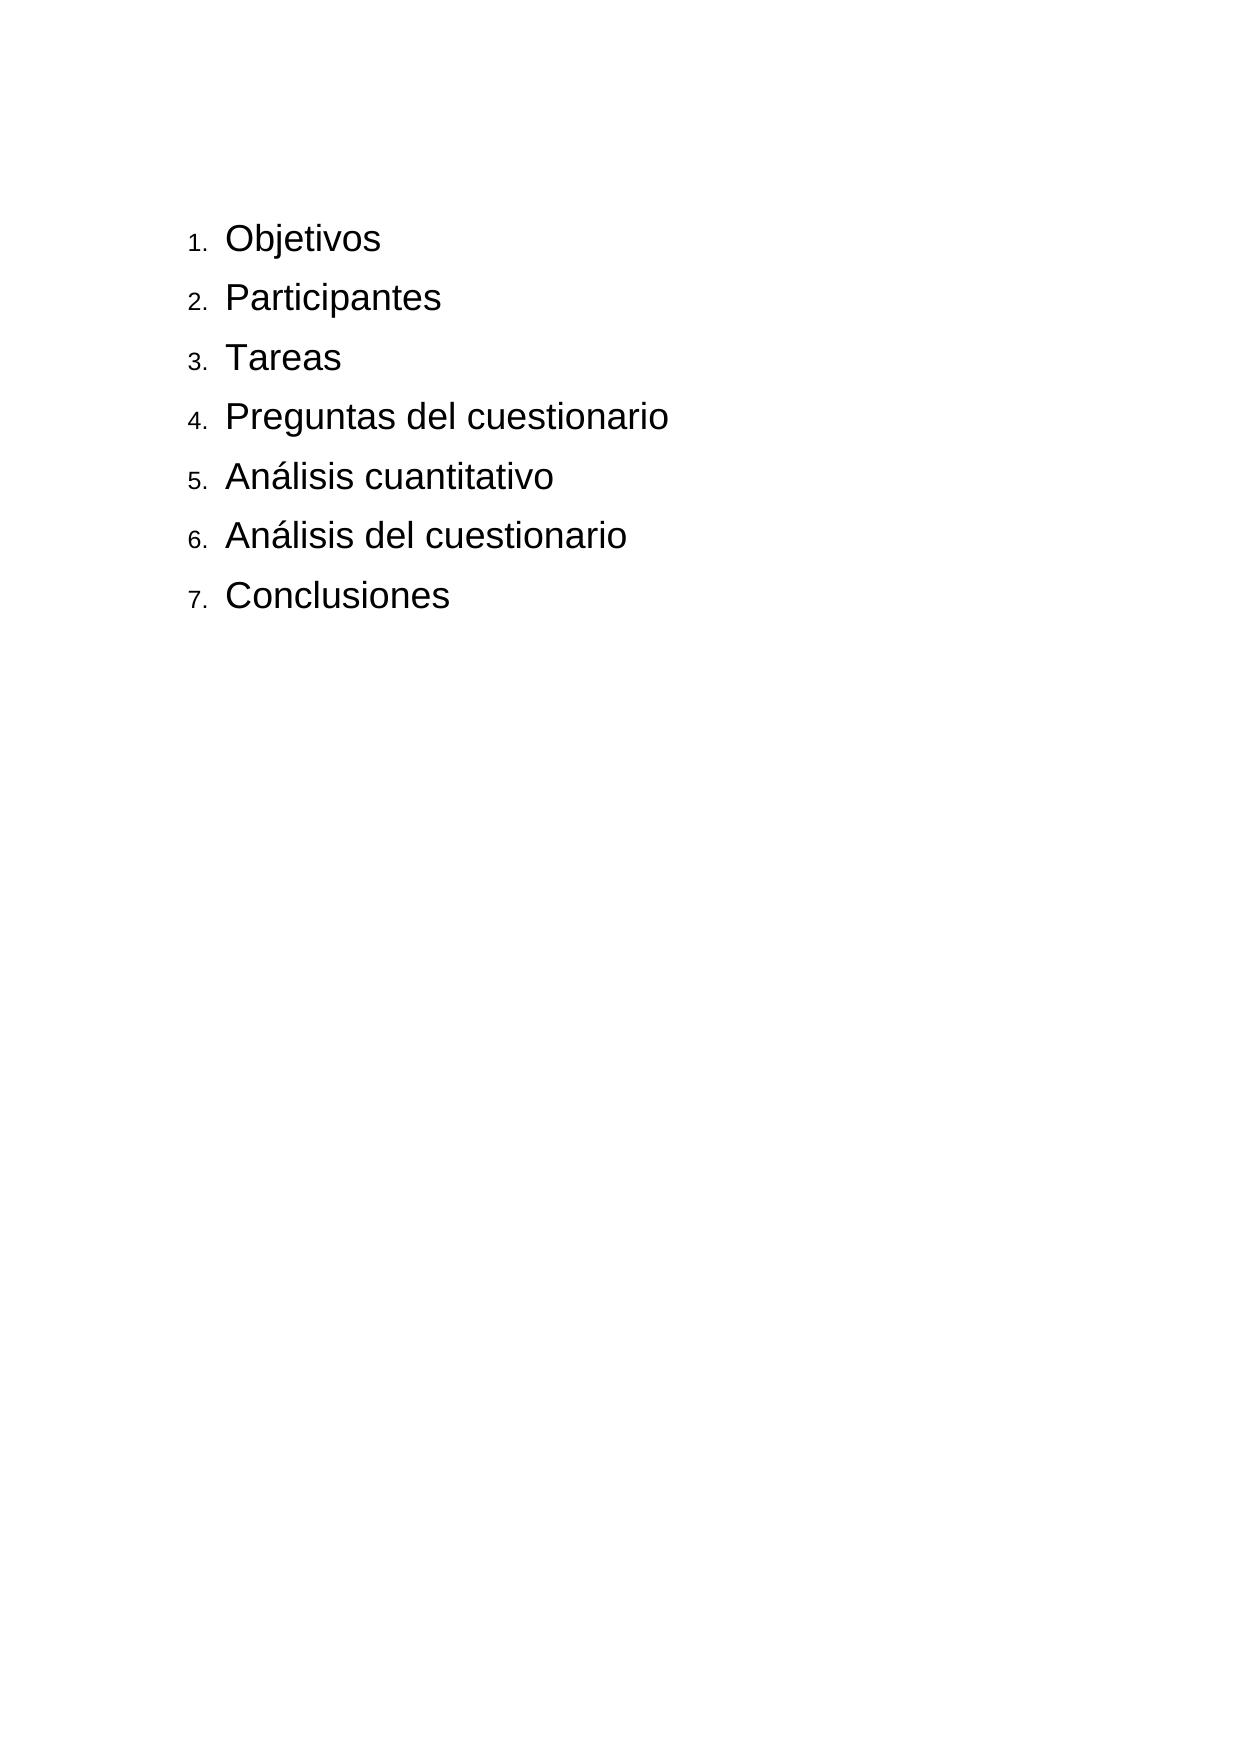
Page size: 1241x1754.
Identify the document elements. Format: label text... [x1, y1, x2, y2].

list Participantes [187, 276, 1090, 319]
list Tareas [187, 335, 1090, 378]
list Análisis del cuestionario [187, 513, 1090, 557]
list Análisis cuantitativo [187, 454, 1090, 497]
list Objetivos [187, 216, 1090, 259]
list Conclusiones [187, 573, 1090, 616]
list Preguntas del cuestionario [187, 394, 1090, 438]
